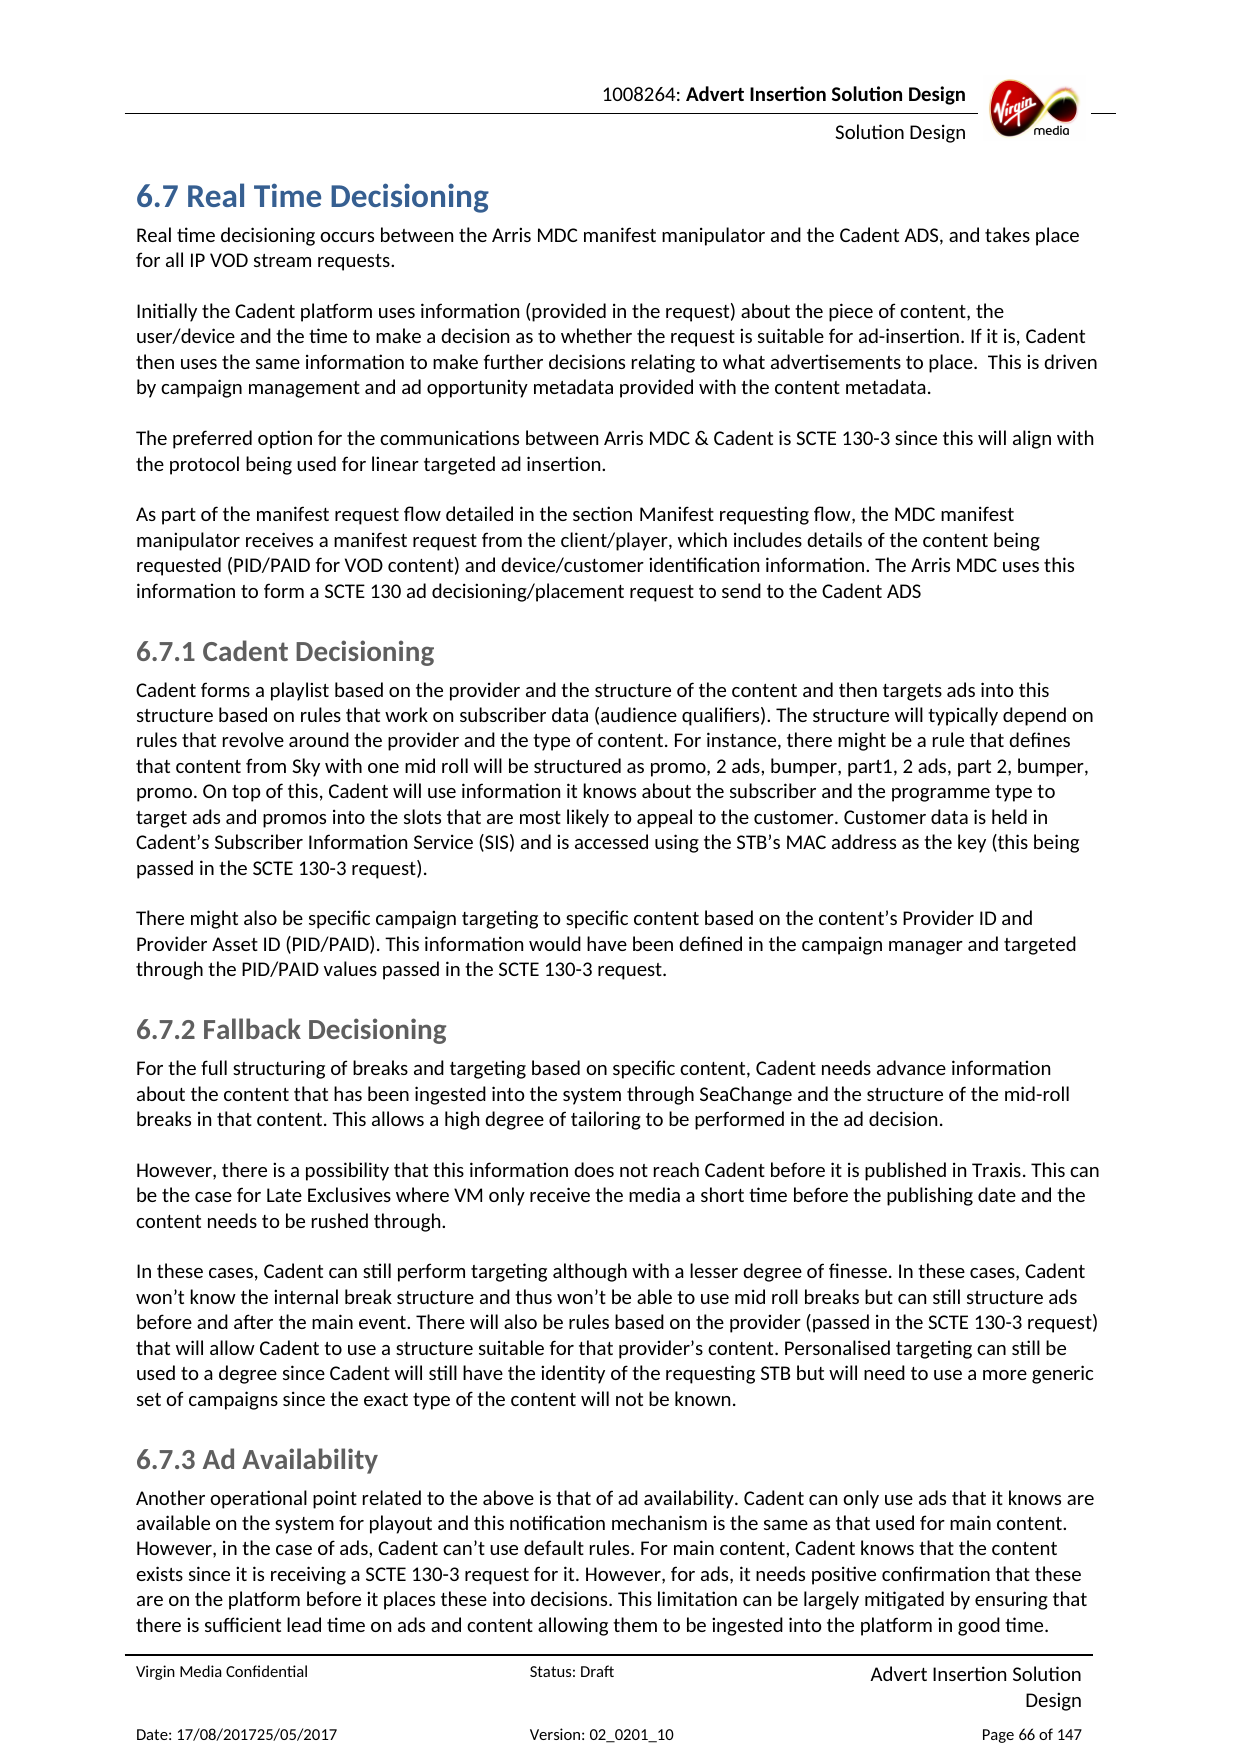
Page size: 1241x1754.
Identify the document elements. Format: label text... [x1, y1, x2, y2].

text Another operational point related to the above is that of ad availability. Cadent can only use ads that it knows are available on the system for playout and this notification mechanism is the same as that used for main content. However, in the case of ads, Cadent can’t use default rules. For main content, Cadent knows that the content exists since it is receiving a SCTE 130-3 request for it. However, for ads, it needs positive confirmation that these are on the platform before it places these into decisions. This limitation can be largely mitigated by ensuring that there is sufficient lead time on ads and content allowing them to be ingested into the platform in good time. [136, 1485, 1104, 1637]
text The preferred option for the communications between Arris MDC & Cadent is SCTE 130-3 since this will align with the protocol being used for linear targeted ad insertion. [136, 425, 1104, 476]
text In these cases, Cadent can still perform targeting although with a lesser degree of finesse. In these cases, Cadent won’t know the internal break structure and thus won’t be able to use mid roll breaks but can still structure ads before and after the main event. There will also be rules based on the provider (passed in the SCTE 130-3 request) that will allow Cadent to use a structure suitable for that provider’s content. Personalised targeting can still be used to a degree since Cadent will still have the identity of the requesting STB but will need to use a more generic set of campaigns since the exact type of the content will not be known. [136, 1259, 1104, 1411]
subtitle Fallback Decisioning [136, 1011, 1104, 1047]
text As part of the manifest request flow detailed in the section Manifest requesting flow, the MDC manifest manipulator receives a manifest request from the client/player, which includes details of the content being requested (PID/PAID for VOD content) and device/customer identification information. The Arris MDC uses this information to form a SCTE 130 ad decisioning/placement request to send to the Cadent ADS [136, 502, 1104, 603]
text Cadent forms a playlist based on the provider and the structure of the content and then targets ads into this structure based on rules that work on subscriber data (audience qualifiers). The structure will typically depend on rules that revolve around the provider and the type of content. For instance, there might be a rule that defines that content from Sky with one mid roll will be structured as promo, 2 ads, bumper, part1, 2 ads, part 2, bumper, promo. On top of this, Cadent will use information it knows about the subscriber and the programme type to target ads and promos into the slots that are most likely to appeal to the customer. Customer data is held in Cadent’s Subscriber Information Service (SIS) and is accessed using the STB’s MAC address as the key (this being passed in the SCTE 130-3 request). [136, 677, 1104, 880]
text Initially the Cadent platform uses information (provided in the request) about the piece of content, the user/device and the time to make a decision as to whether the request is suitable for ad-insertion. If it is, Cadent then uses the same information to make further decisions relating to what advertisements to place. This is driven by campaign management and ad opportunity metadata provided with the content metadata. [136, 298, 1104, 400]
text For the full structuring of breaks and targeting based on specific content, Cadent needs advance information about the content that has been ingested into the system through SeaChange and the structure of the mid-roll breaks in that content. This allows a high degree of tailoring to be performed in the ad decision. [136, 1055, 1104, 1132]
subtitle Real Time Decisioning [136, 175, 1104, 216]
subtitle Cadent Decisioning [136, 633, 1104, 668]
text There might also be specific campaign targeting to specific content based on the content’s Provider ID and Provider Asset ID (PID/PAID). This information would have been defined in the campaign manager and targeted through the PID/PAID values passed in the SCTE 130-3 request. [136, 906, 1104, 982]
text However, there is a possibility that this information does not reach Cadent before it is published in Traxis. This can be the case for Late Exclusives where VM only receive the media a short time before the publishing date and the content needs to be rushed through. [136, 1157, 1104, 1233]
subtitle Ad Availability [136, 1441, 1104, 1476]
picture [983, 75, 1087, 141]
text Real time decisioning occurs between the Arris MDC manifest manipulator and the Cadent ADS, and takes place for all IP VOD stream requests. [136, 222, 1104, 273]
